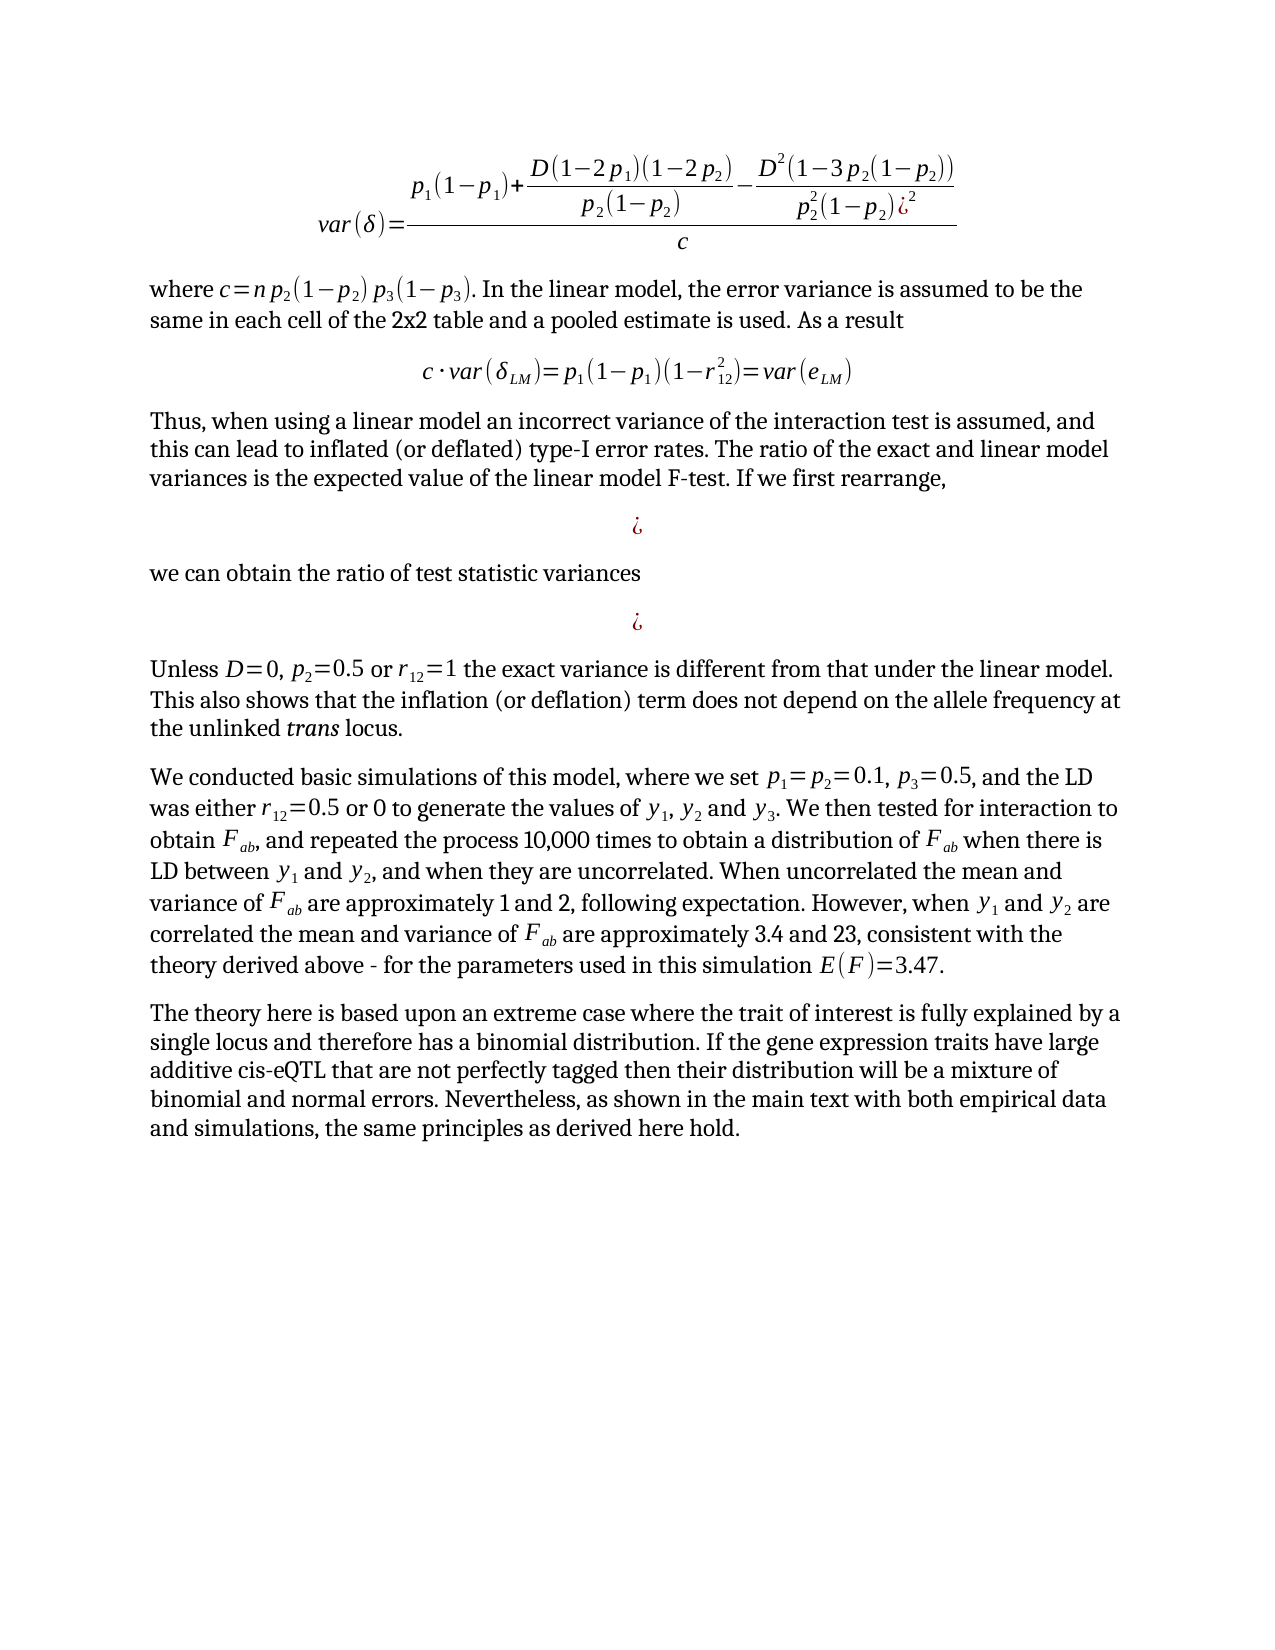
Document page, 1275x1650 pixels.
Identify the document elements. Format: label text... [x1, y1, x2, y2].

text Unless , or the exact variance is different from that under the linear model. This also shows that the inflation (or deflation) term does not depend on the allele frequency at the unlinked trans locus. [150, 654, 1125, 743]
text We conducted basic simulations of this model, where we set , , and the LD was either or 0 to generate the values of , and . We then tested for interaction to obtain , and repeated the process 10,000 times to obtain a distribution of when there is LD between and , and when they are uncorrelated. When uncorrelated the mean and variance of are approximately 1 and 2, following expectation. However, when and are correlated the mean and variance of are approximately 3.4 and 23, consistent with the theory derived above - for the parameters used in this simulation . [150, 762, 1125, 980]
text we can obtain the ratio of test statistic variances [150, 559, 1125, 588]
text where . In the linear model, the error variance is assumed to be the same in each cell of the 2x2 table and a pooled estimate is used. As a result [150, 273, 1125, 334]
text Thus, when using a linear model an incorrect variance of the interaction test is assumed, and this can lead to inflated (or deflated) type-I error rates. The ratio of the exact and linear model variances is the expected value of the linear model F-test. If we first rearrange, [150, 407, 1125, 493]
text The theory here is based upon an extreme case where the trait of interest is fully explained by a single locus and therefore has a binomial distribution. If the gene expression traits have large additive cis-eQTL that are not perfectly tagged then their distribution will be a mixture of binomial and normal errors. Nevertheless, as shown in the main text with both empirical data and simulations, the same principles as derived here hold. [150, 999, 1125, 1142]
